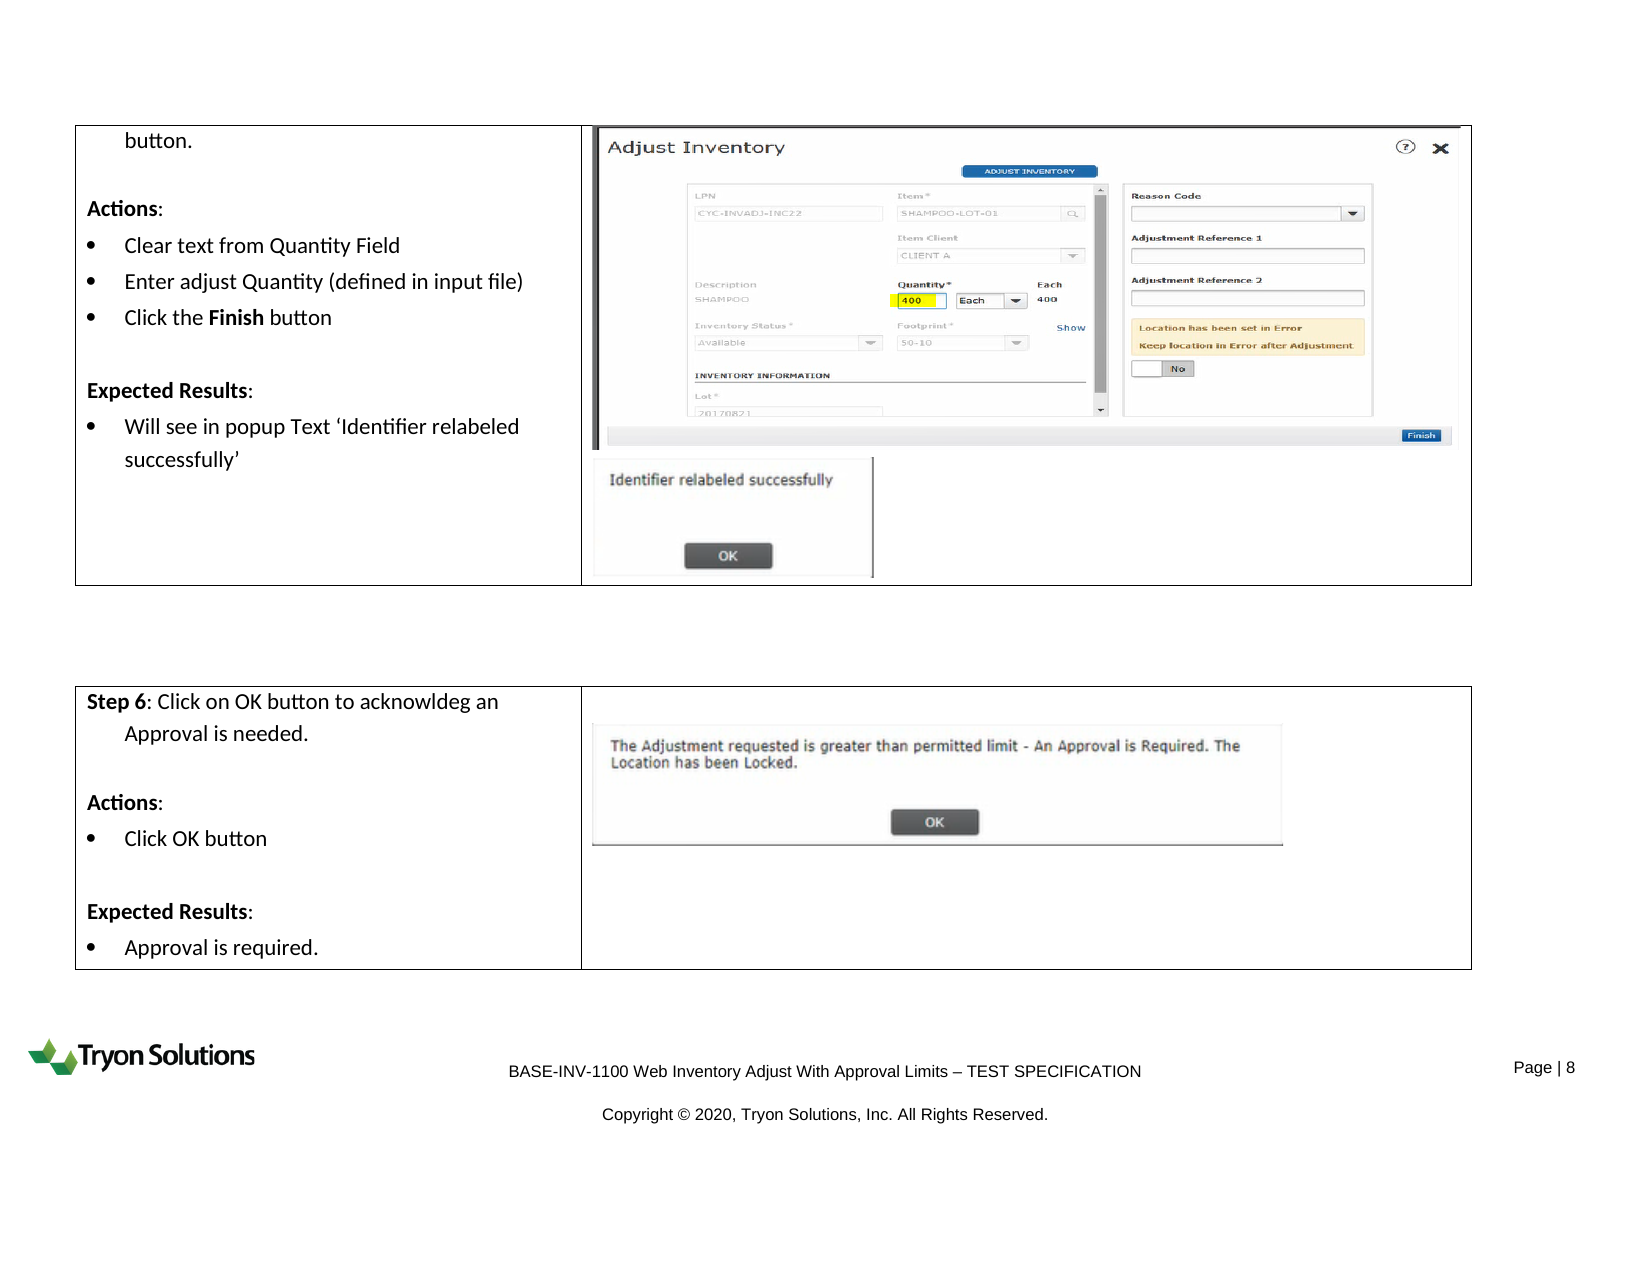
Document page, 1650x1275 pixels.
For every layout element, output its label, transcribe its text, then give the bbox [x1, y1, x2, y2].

picture [28, 1038, 255, 1075]
picture [592, 723, 1284, 846]
table_header [582, 126, 1471, 585]
table_header [582, 687, 1471, 969]
table_header Step 6: Click on OK button to acknowldeg an Approval is needed. Actions: Click OK button Expected Results: Approval is required. [76, 687, 581, 969]
picture [592, 125, 1461, 450]
picture [592, 457, 874, 578]
